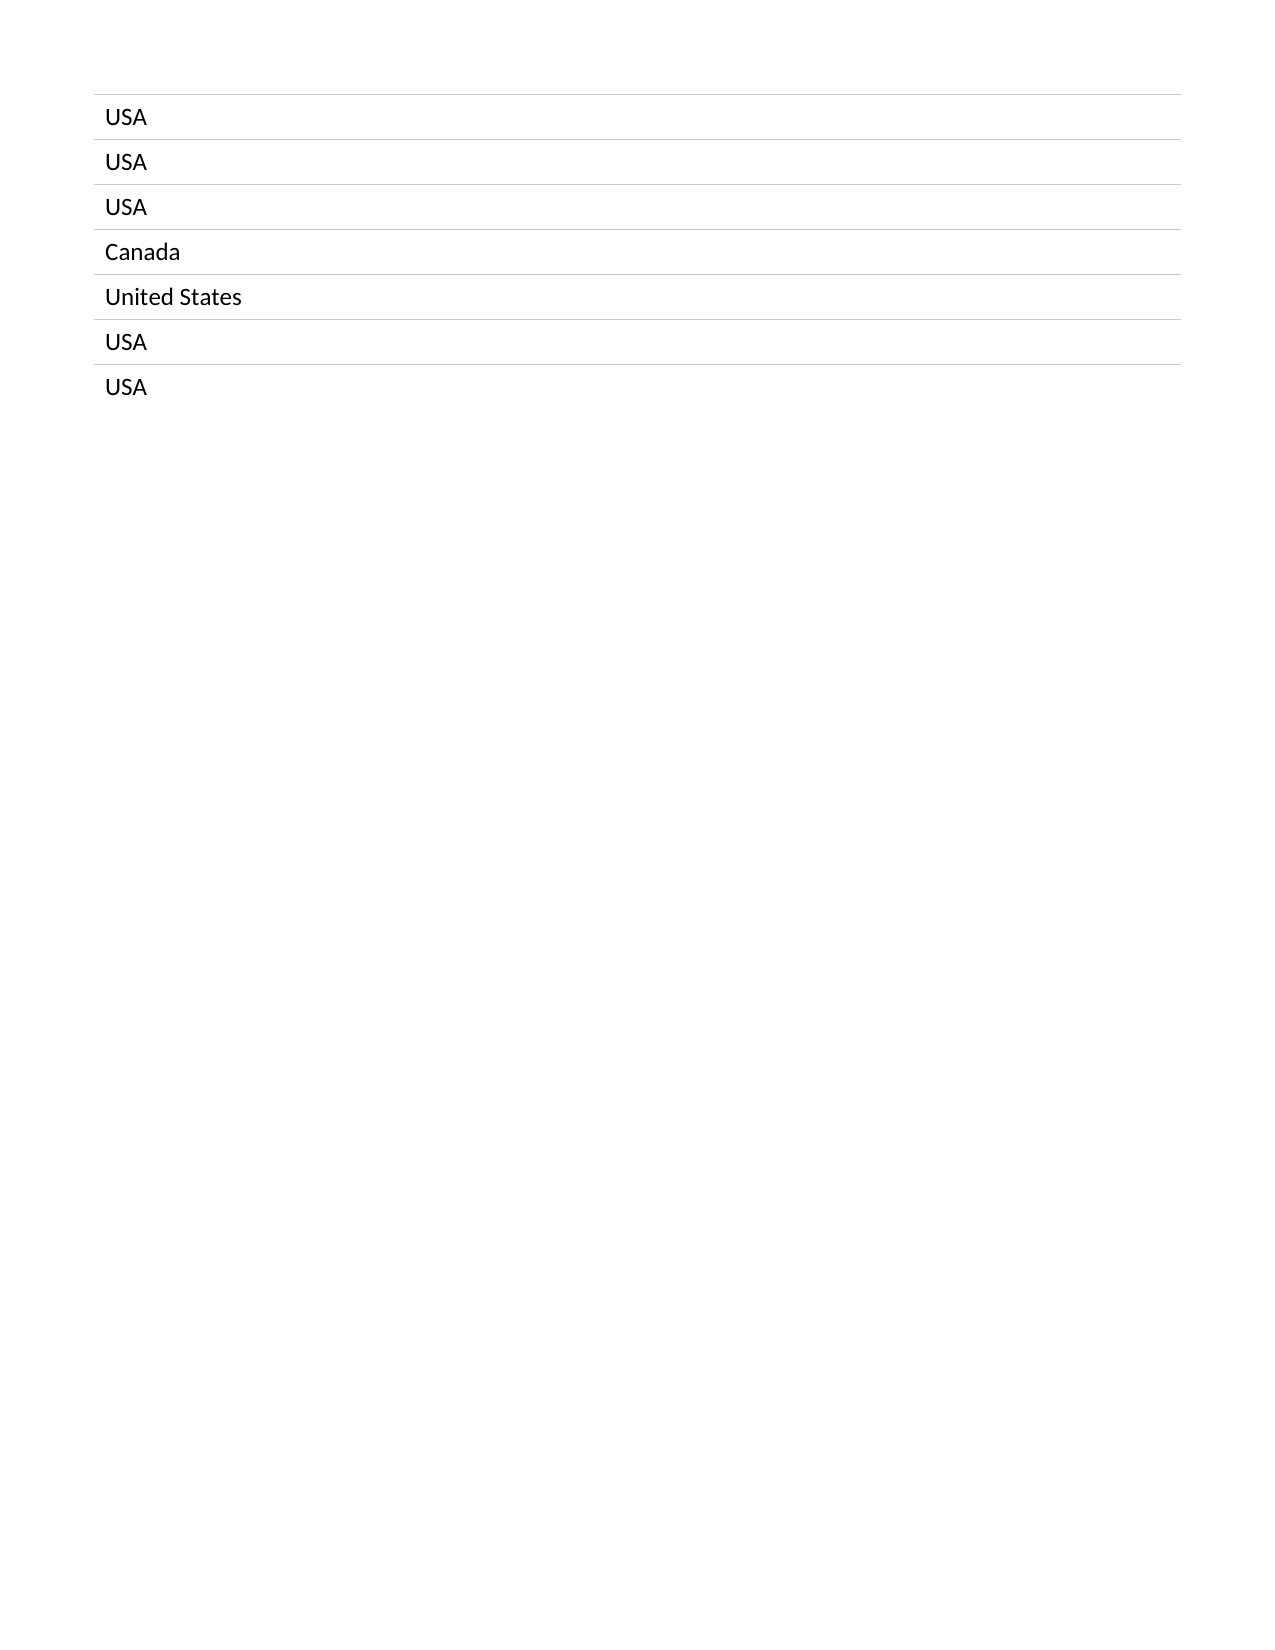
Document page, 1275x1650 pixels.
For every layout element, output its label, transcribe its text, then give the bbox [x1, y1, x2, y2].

table_cell USA [94, 320, 1181, 364]
table_cell USA [94, 140, 1181, 184]
table_cell United States [94, 275, 1181, 319]
table_cell Canada [94, 230, 1181, 274]
table_cell USA [94, 95, 1181, 139]
table_cell USA [94, 185, 1181, 229]
table_cell USA [94, 365, 1181, 409]
